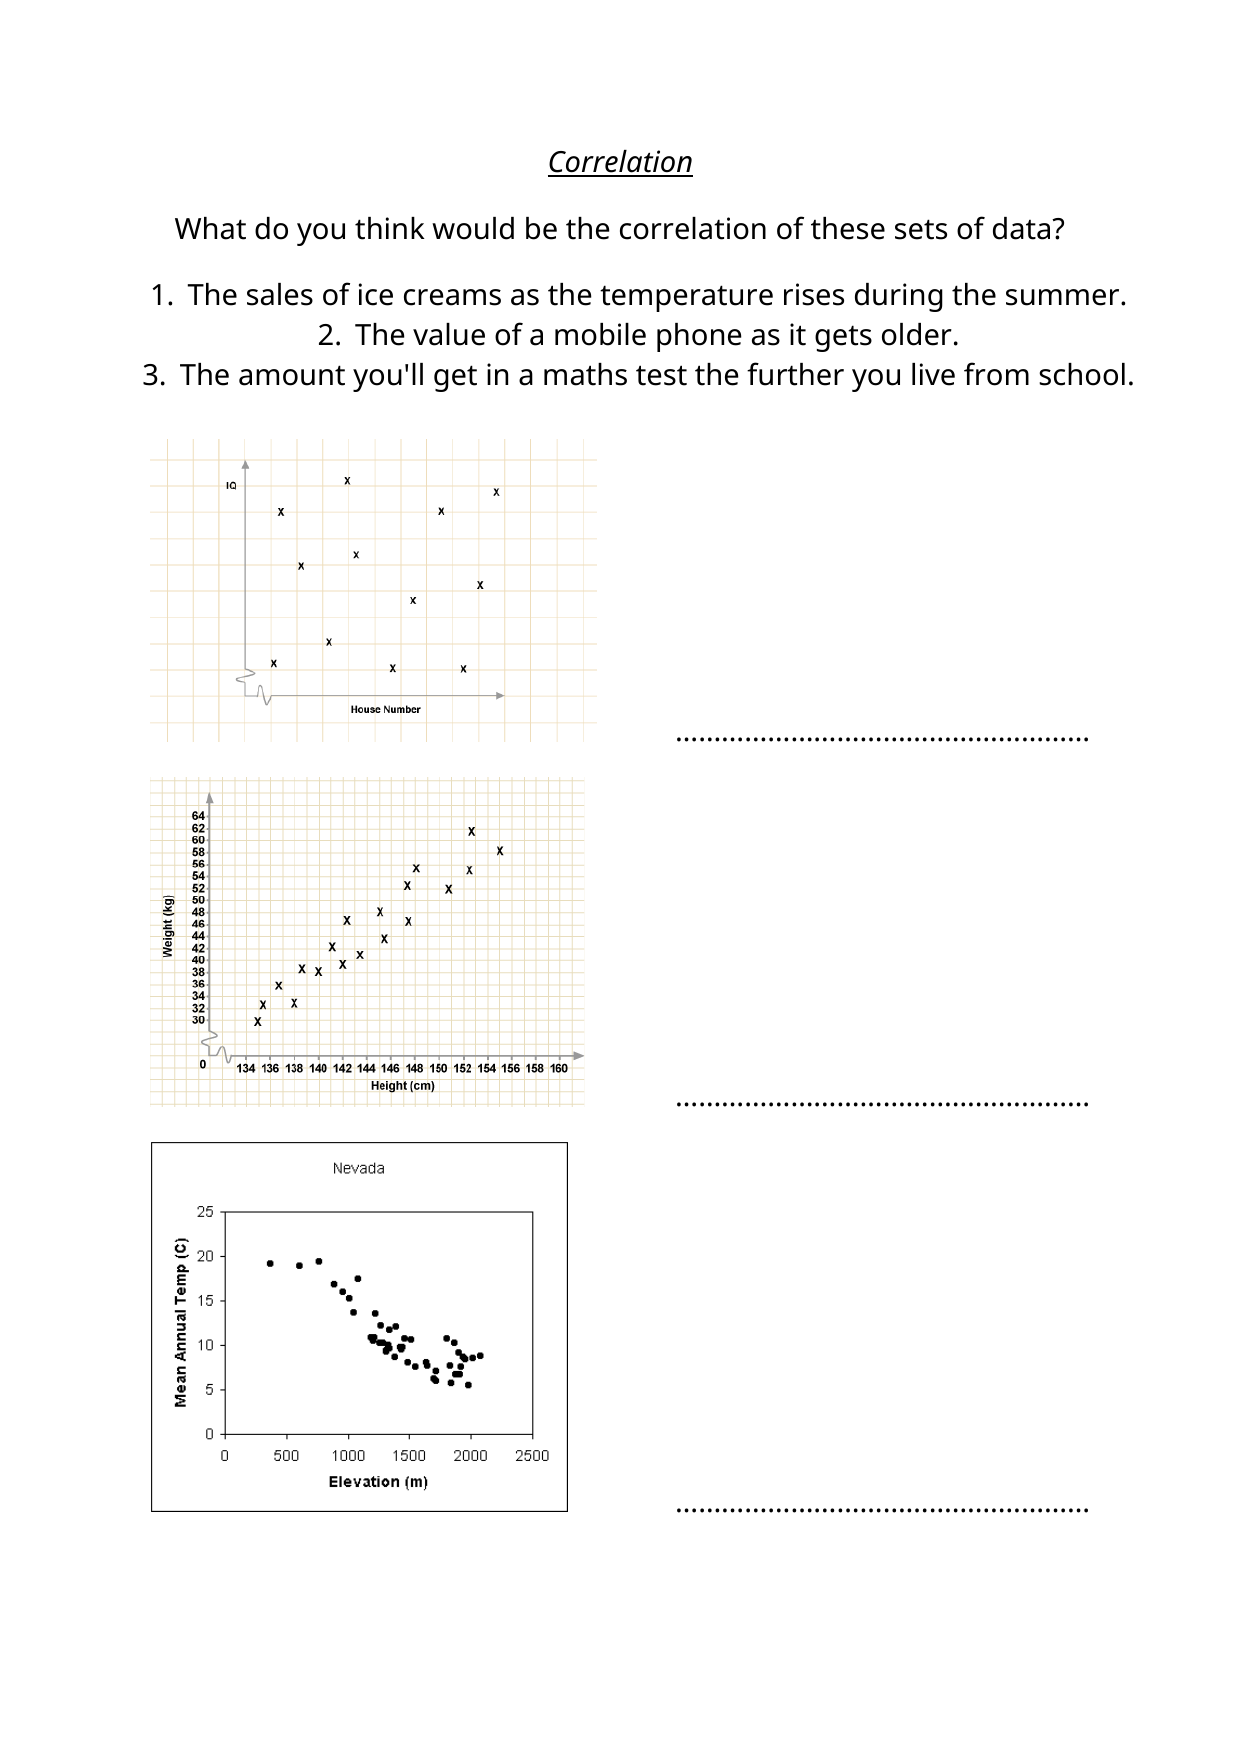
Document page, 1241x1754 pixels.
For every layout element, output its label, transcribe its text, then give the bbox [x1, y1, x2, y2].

text What do you think would be the correlation of these sets of data? [75, 208, 1165, 248]
picture [150, 1141, 568, 1512]
list The value of a mobile phone as it gets older. [112, 314, 1165, 354]
list The sales of ice creams as the temperature rises during the summer. [112, 274, 1165, 314]
picture [150, 439, 597, 742]
picture [150, 777, 585, 1107]
list The amount you'll get in a maths test the further you live from school. [112, 354, 1165, 393]
text Correlation [75, 141, 1165, 181]
